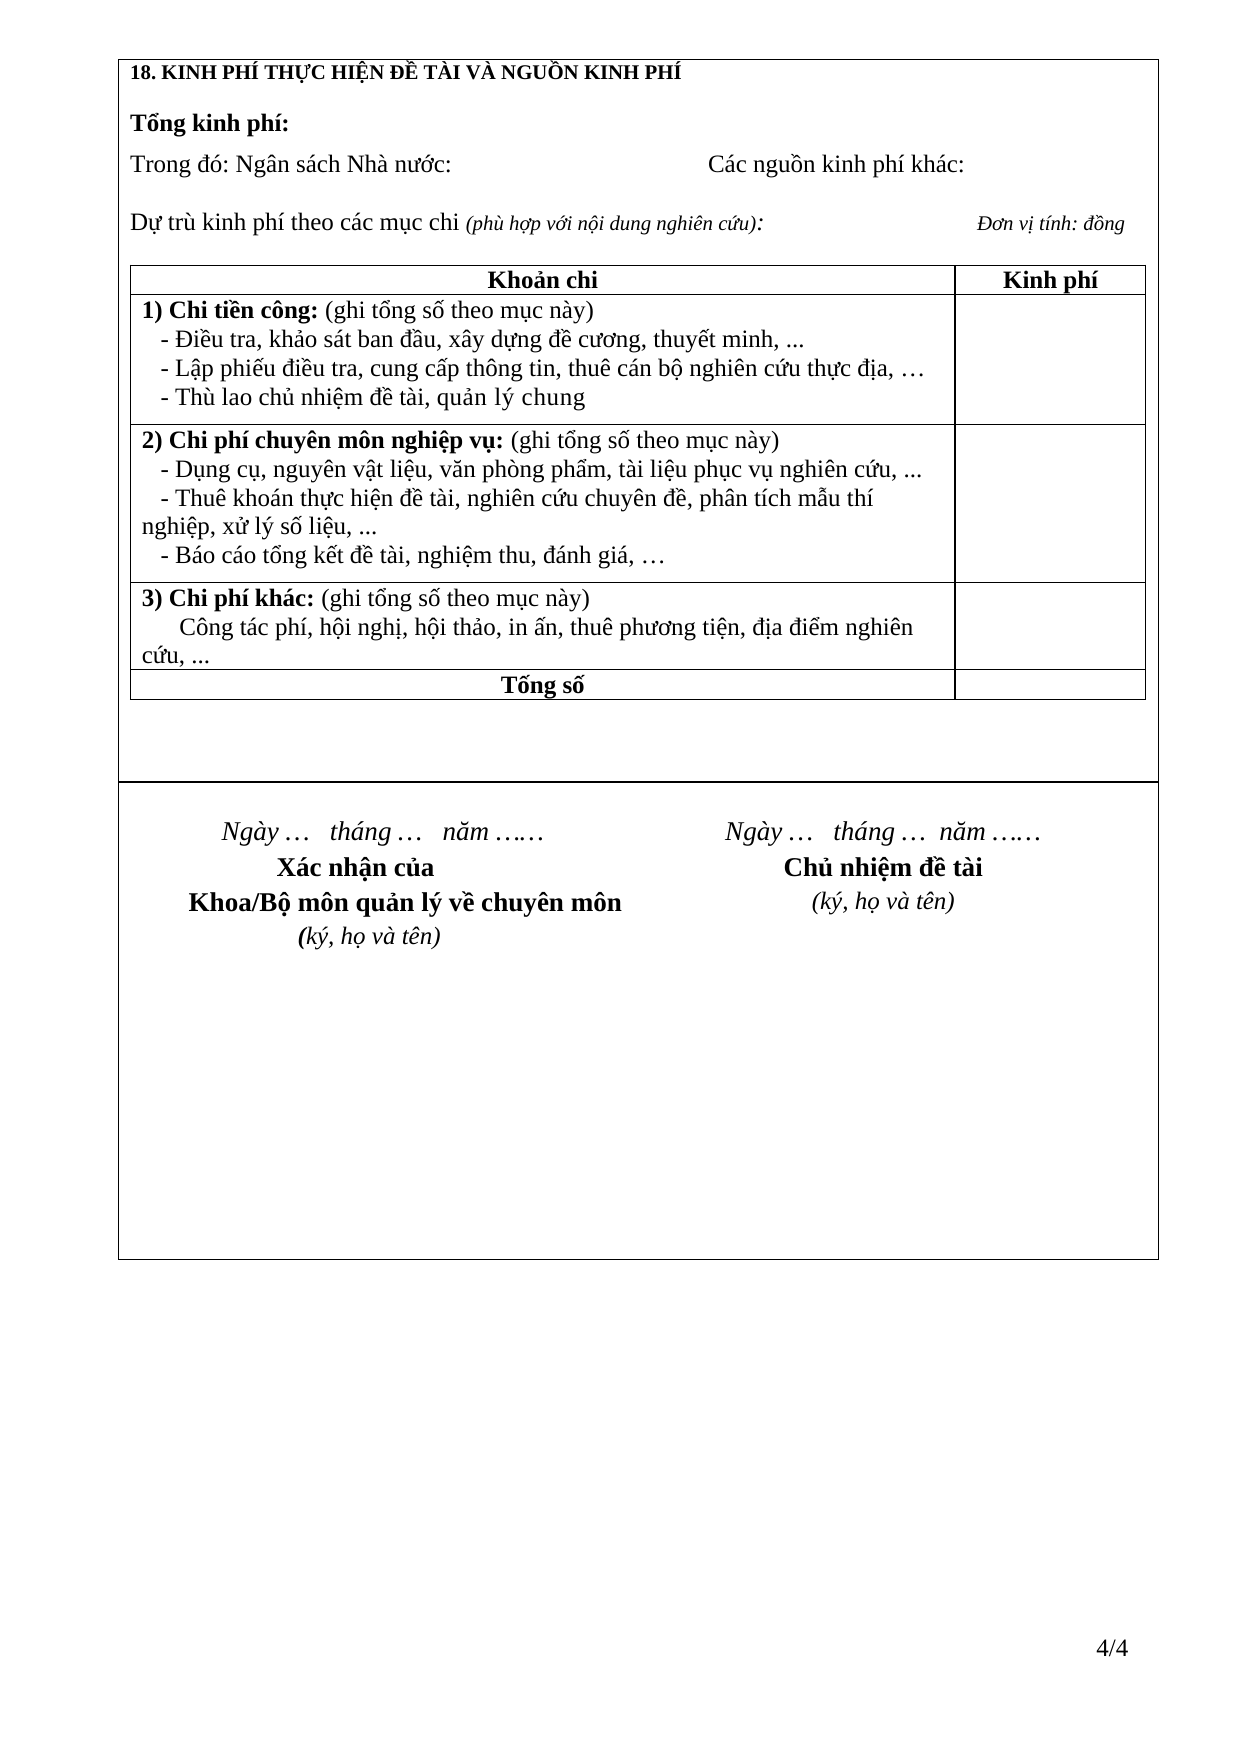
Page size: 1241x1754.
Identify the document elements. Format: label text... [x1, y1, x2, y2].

table_cell [119, 783, 1158, 1259]
table_cell 18. KINH PHÍ THỰC HIỆN ĐỀ TÀI VÀ NGUỒN KINH PHÍ Tổng kinh phí: Trong đó: Ngân sách Nhà nước: Các nguồn kinh phí khác: Dự trù kinh phí theo các mục chi (phù hợp với nội dung nghiên cứu): Đơn vị tính: đồng [119, 60, 1158, 781]
